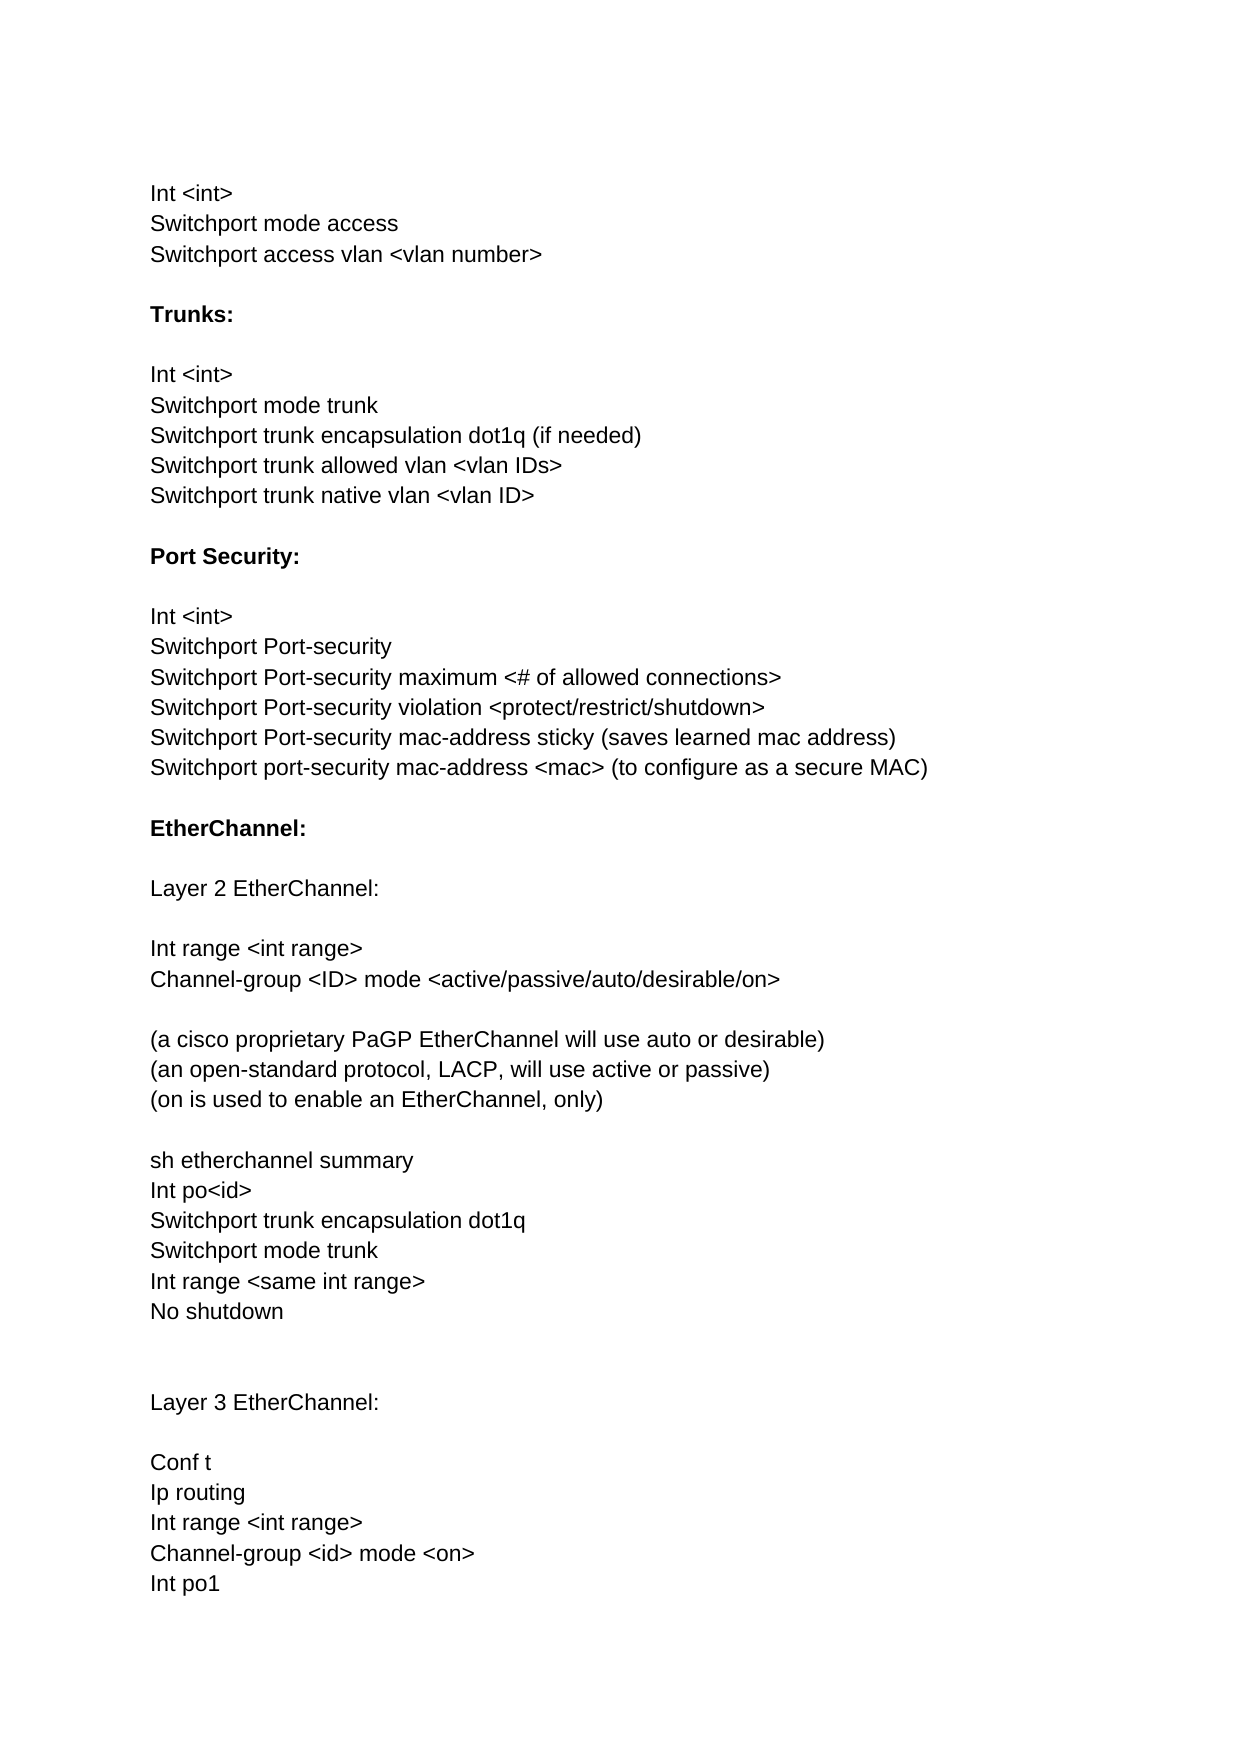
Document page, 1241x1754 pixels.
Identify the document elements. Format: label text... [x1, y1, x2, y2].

text Switchport access vlan <vlan number> [150, 241, 1090, 267]
text Channel-group <id> mode <on> [150, 1539, 1090, 1566]
text Ip routing [150, 1479, 1090, 1506]
text Switchport trunk encapsulation dot1q [150, 1207, 1090, 1234]
text Int <int> [150, 361, 1090, 388]
text Layer 3 EtherChannel: [150, 1388, 1090, 1415]
text Switchport Port-security [150, 633, 1090, 660]
text EtherChannel: [150, 814, 1090, 841]
text Layer 2 EtherChannel: [150, 875, 1090, 901]
text Switchport trunk native vlan <vlan ID> [150, 482, 1090, 509]
text Switchport mode access [150, 210, 1090, 237]
text Switchport mode trunk [150, 1237, 1090, 1264]
text Int po1 [150, 1570, 1090, 1596]
text Int po<id> [150, 1177, 1090, 1203]
text Switchport Port-security mac-address sticky (saves learned mac address) [150, 724, 1090, 750]
text Int range <int range> [150, 1509, 1090, 1536]
text Conf t [150, 1449, 1090, 1475]
text Int range <int range> [150, 935, 1090, 962]
text Switchport Port-security maximum <# of allowed connections> [150, 663, 1090, 690]
text Switchport port-security mac-address <mac> (to configure as a secure MAC) [150, 754, 1090, 781]
text Trunks: [150, 301, 1090, 327]
text Int range <same int range> [150, 1268, 1090, 1294]
text Channel-group <ID> mode <active/passive/auto/desirable/on> [150, 966, 1090, 992]
text Switchport mode trunk [150, 392, 1090, 418]
text (a cisco proprietary PaGP EtherChannel will use auto or desirable) [150, 1026, 1090, 1052]
text Switchport trunk encapsulation dot1q (if needed) [150, 422, 1090, 448]
text Int <int> [150, 180, 1090, 207]
text Switchport trunk allowed vlan <vlan IDs> [150, 452, 1090, 478]
text (on is used to enable an EtherChannel, only) [150, 1086, 1090, 1113]
text (an open-standard protocol, LACP, will use active or passive) [150, 1056, 1090, 1083]
text Int <int> [150, 603, 1090, 629]
text Port Security: [150, 543, 1090, 569]
text No shutdown [150, 1298, 1090, 1324]
text sh etherchannel summary [150, 1147, 1090, 1173]
text Switchport Port-security violation <protect/restrict/shutdown> [150, 694, 1090, 720]
